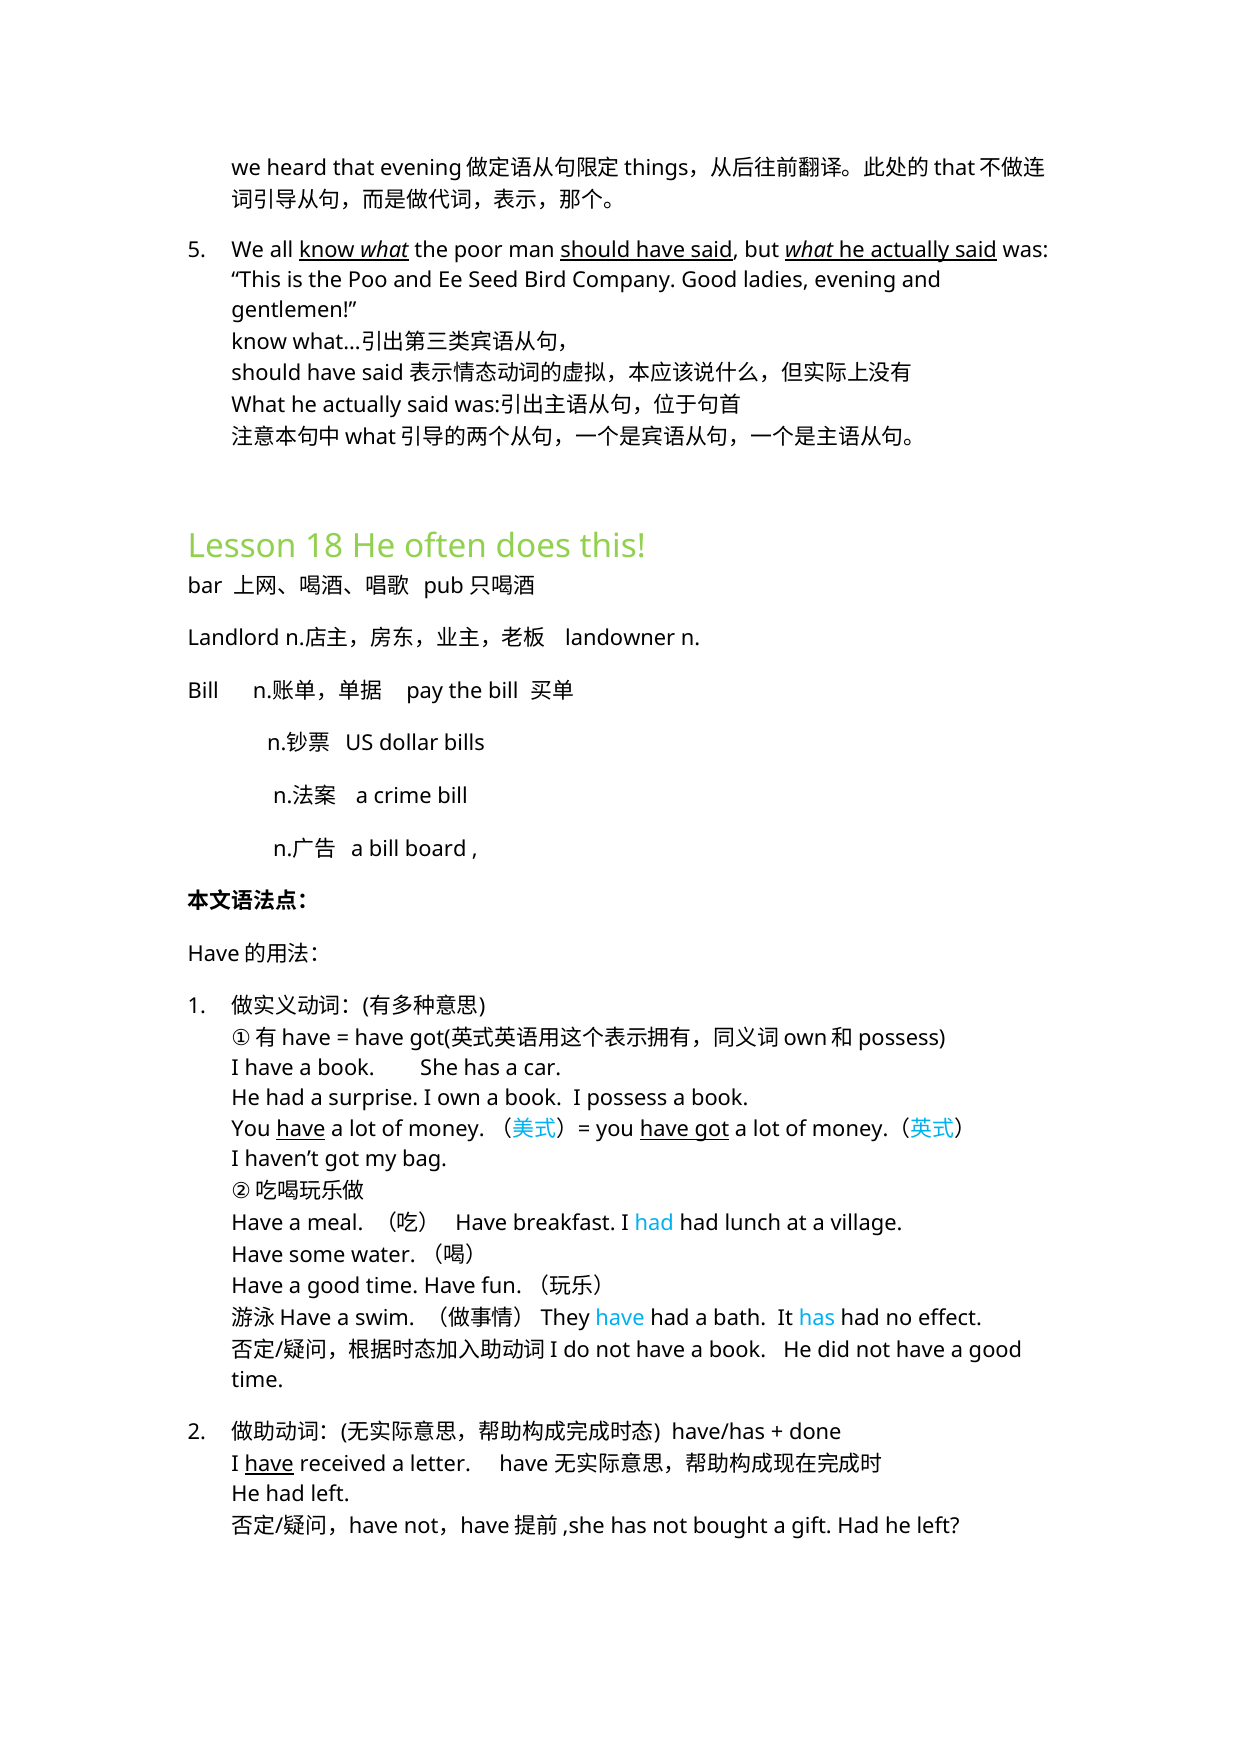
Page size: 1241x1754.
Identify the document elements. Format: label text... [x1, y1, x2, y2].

text Bill n.账单，单据 pay the bill 买单 [187, 673, 1053, 704]
text n.钞票 US dollar bills [187, 725, 1053, 757]
list 做实义动词：(有多种意思) ①有have = have got(英式英语用这个表示拥有，同义词own和possess) I have a book. She has a car. He had a surprise. I own a book. I possess a book. You have a lot of money. （美式）= you have got a lot of money.（英式） I haven’t got my bag. ②吃喝玩乐做 Have a meal. （吃） Have breakfast. I had had lunch at a village. Have some water. （喝） Have a good time. Have fun. （玩乐） 游泳Have a swim. （做事情） They have had a bath. It has had no effect. 否定/疑问，根据时态加入助动词I do not have a book. He did not have a good time. [187, 988, 1053, 1393]
list We all know what the poor man should have said, but what he actually said was: “This is the Poo and Ee Seed Bird Company. Good ladies, evening and gentlemen!” know what…引出第三类宾语从句， should have said 表示情态动词的虚拟，本应该说什么，但实际上没有 What he actually said was:引出主语从句，位于句首 注意本句中what引导的两个从句，一个是宾语从句，一个是主语从句。 [187, 234, 1053, 451]
text Lesson 18 He often does this! bar 上网、喝酒、唱歌 pub 只喝酒 [187, 522, 1053, 599]
text n.广告 a bill board , [187, 831, 1053, 862]
text 本文语法点： [187, 883, 1053, 915]
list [187, 150, 1053, 213]
text n.法案 a crime bill [187, 778, 1053, 810]
text Landlord n.店主，房东，业主，老板 landowner n. [187, 620, 1053, 652]
list 做助动词：(无实际意思，帮助构成完成时态) have/has + done I have received a letter. have 无实际意思，帮助构成现在完成时 He had left. 否定/疑问，have not，have提前 ,she has not bought a gift. Had he left? [187, 1414, 1053, 1539]
text Have的用法： [187, 936, 1053, 967]
